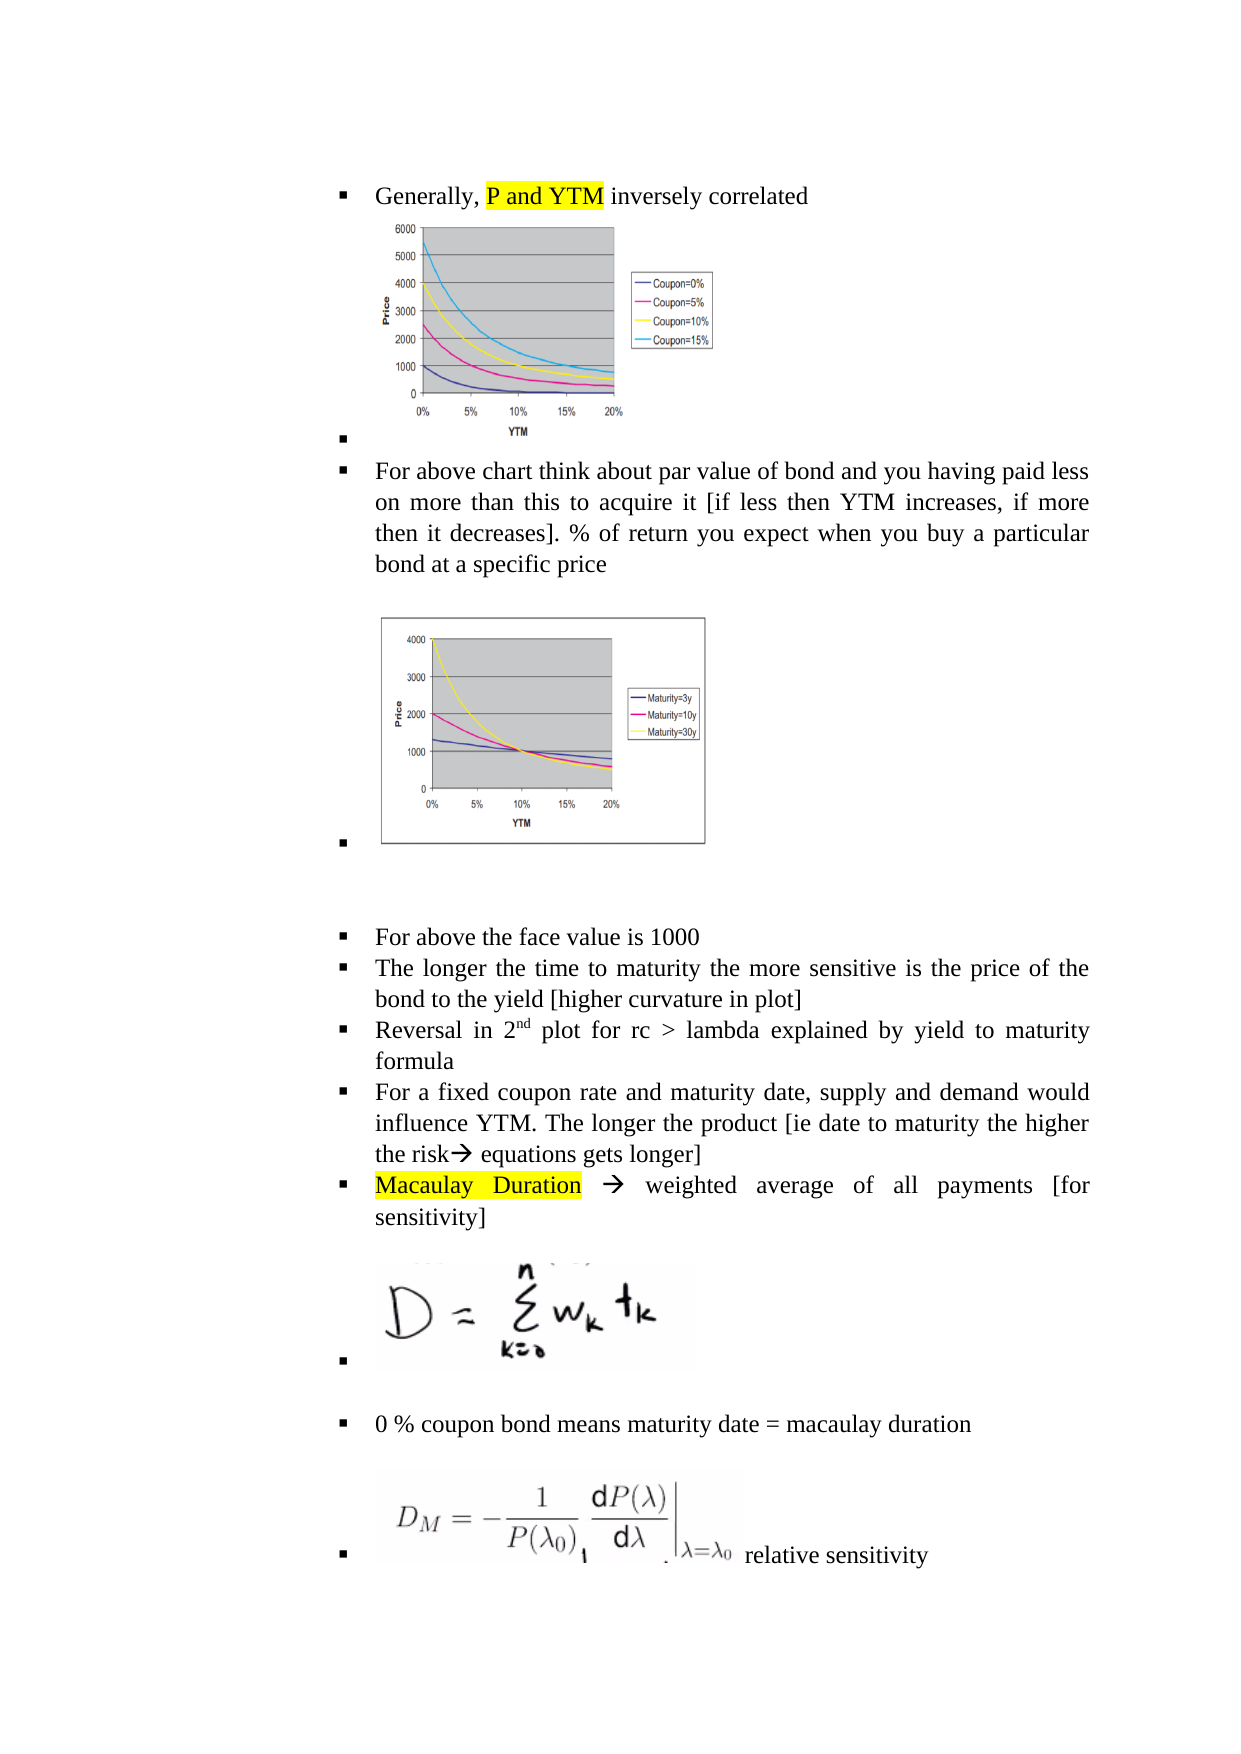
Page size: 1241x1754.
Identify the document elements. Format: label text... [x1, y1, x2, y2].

list 0 % coupon bond means maturity date = macaulay duration [337, 1409, 1090, 1437]
picture [375, 611, 717, 853]
picture [375, 212, 717, 449]
picture [375, 1470, 745, 1563]
list The longer the time to maturity the more sensitive is the price of the bond to the yield [higher curvature in plot] [337, 953, 1090, 1013]
list Generally, P and YTM inversely correlated [604, 181, 1090, 210]
list Generally, P and YTM inversely correlated [337, 181, 486, 210]
list For above the face value is 1000 [337, 922, 1090, 951]
list For above chart think about par value of bond and you having paid less on more than this to acquire it [if less then YTM increases, if more then it decreases]. % of return you expect when you buy a particular bond at a specific price [337, 456, 1090, 578]
list Macaulay Duration weighted average of all payments [for sensitivity] [337, 1171, 1090, 1230]
list Reversal in 2nd plot for rc > lambda explained by yield to maturity formula [337, 1015, 1090, 1075]
picture [375, 1263, 697, 1371]
list For a fixed coupon rate and maturity date, supply and demand would influence YTM. The longer the product [ie date to maturity the higher the risk equations gets longer] [337, 1077, 1090, 1168]
